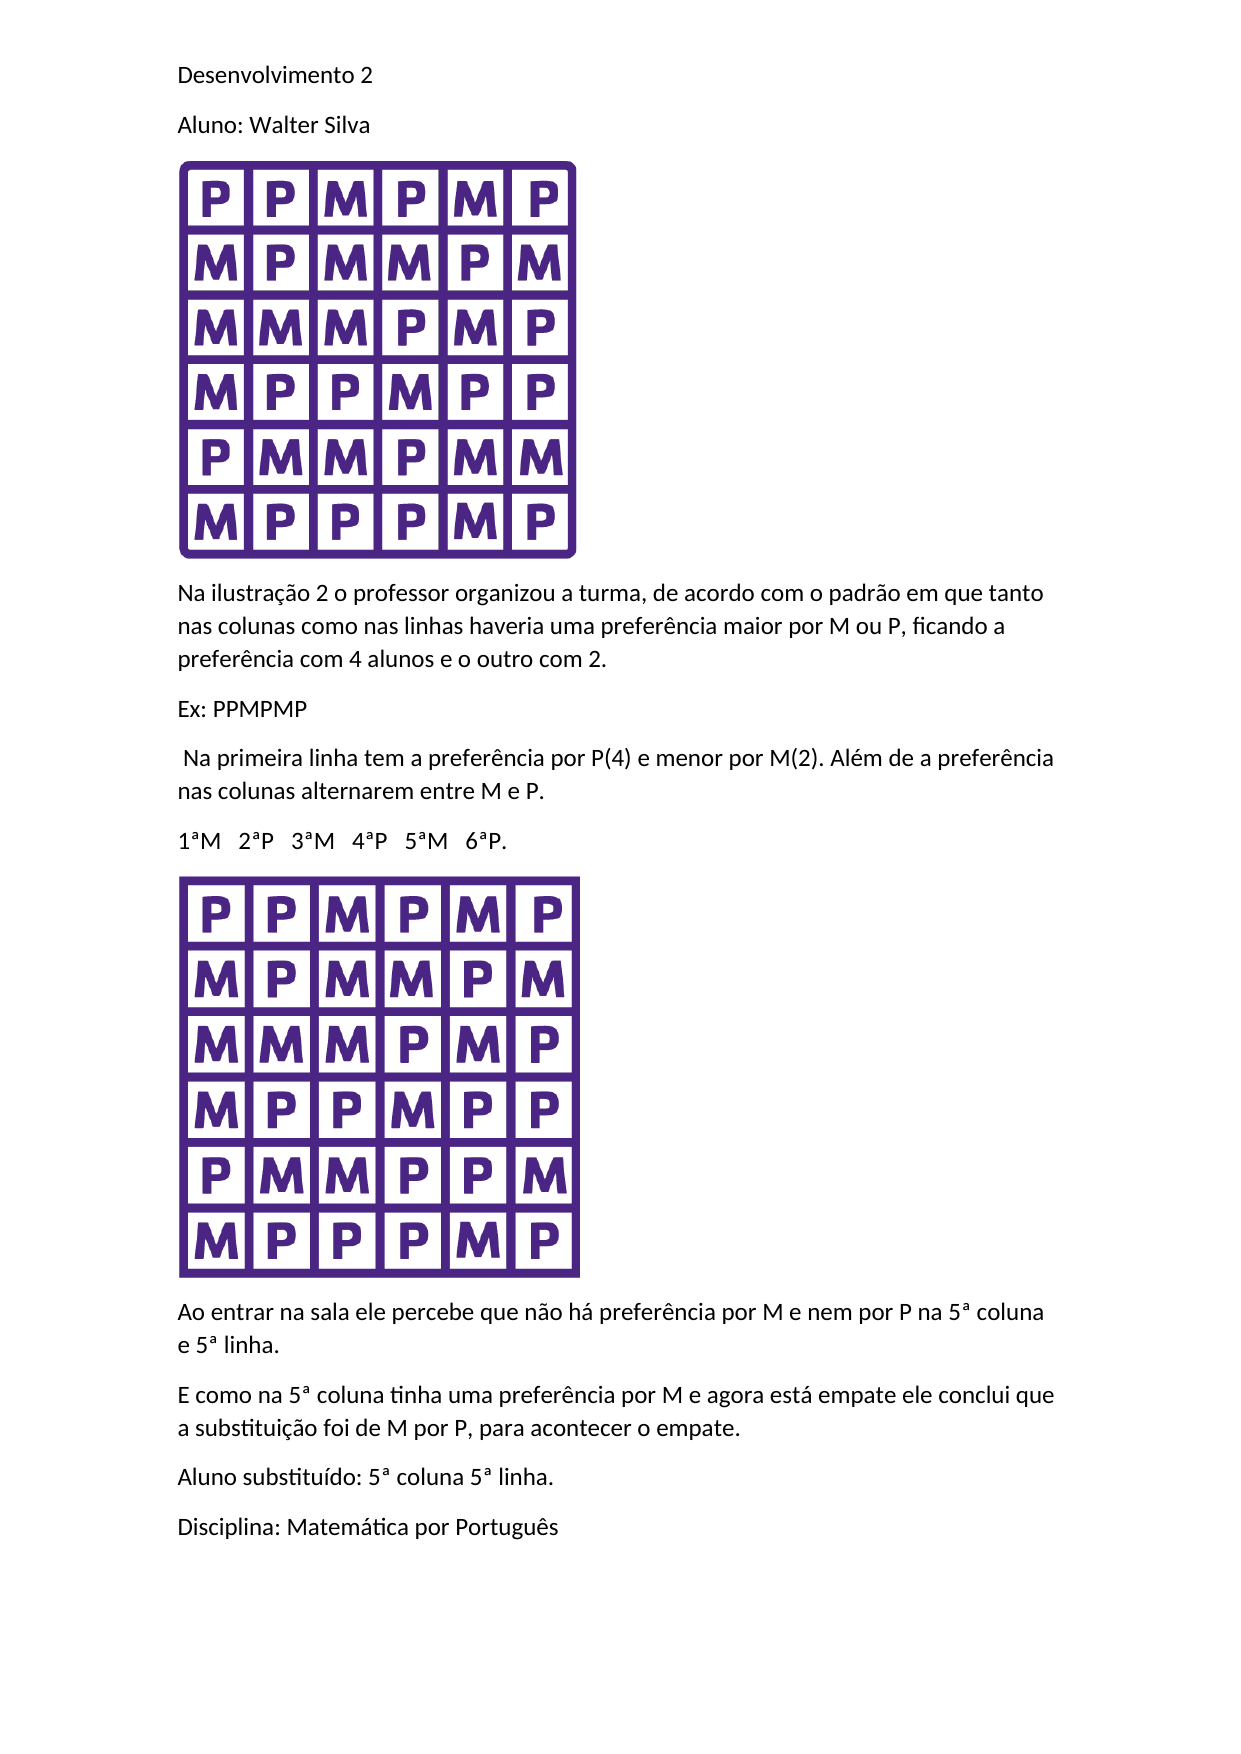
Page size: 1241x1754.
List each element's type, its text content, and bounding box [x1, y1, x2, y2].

text Desenvolvimento 2 [177, 59, 1063, 90]
text Na ilustração 2 o professor organizou a turma, de acordo com o padrão em que tanto nas colunas como nas linhas haveria uma preferência maior por M ou P, ficando a preferência com 4 alunos e o outro com 2. [177, 577, 1063, 674]
text E como na 5ª coluna tinha uma preferência por M e agora está empate ele conclui que a substituição foi de M por P, para acontecer o empate. [177, 1379, 1063, 1442]
picture [177, 874, 580, 1278]
text Disciplina: Matemática por Português [177, 1511, 1063, 1541]
text Ao entrar na sala ele percebe que não há preferência por M e nem por P na 5ª coluna e 5ª linha. [177, 1296, 1063, 1360]
text Na primeira linha tem a preferência por P(4) e menor por M(2). Além de a preferência nas colunas alternarem entre M e P. [177, 742, 1063, 806]
text Ex: PPMPMP [177, 693, 1063, 723]
text 1ªM 2ªP 3ªM 4ªP 5ªM 6ªP. [177, 825, 1063, 855]
picture [177, 158, 577, 559]
text Aluno substituído: 5ª coluna 5ª linha. [177, 1461, 1063, 1492]
text Aluno: Walter Silva [177, 109, 1063, 139]
